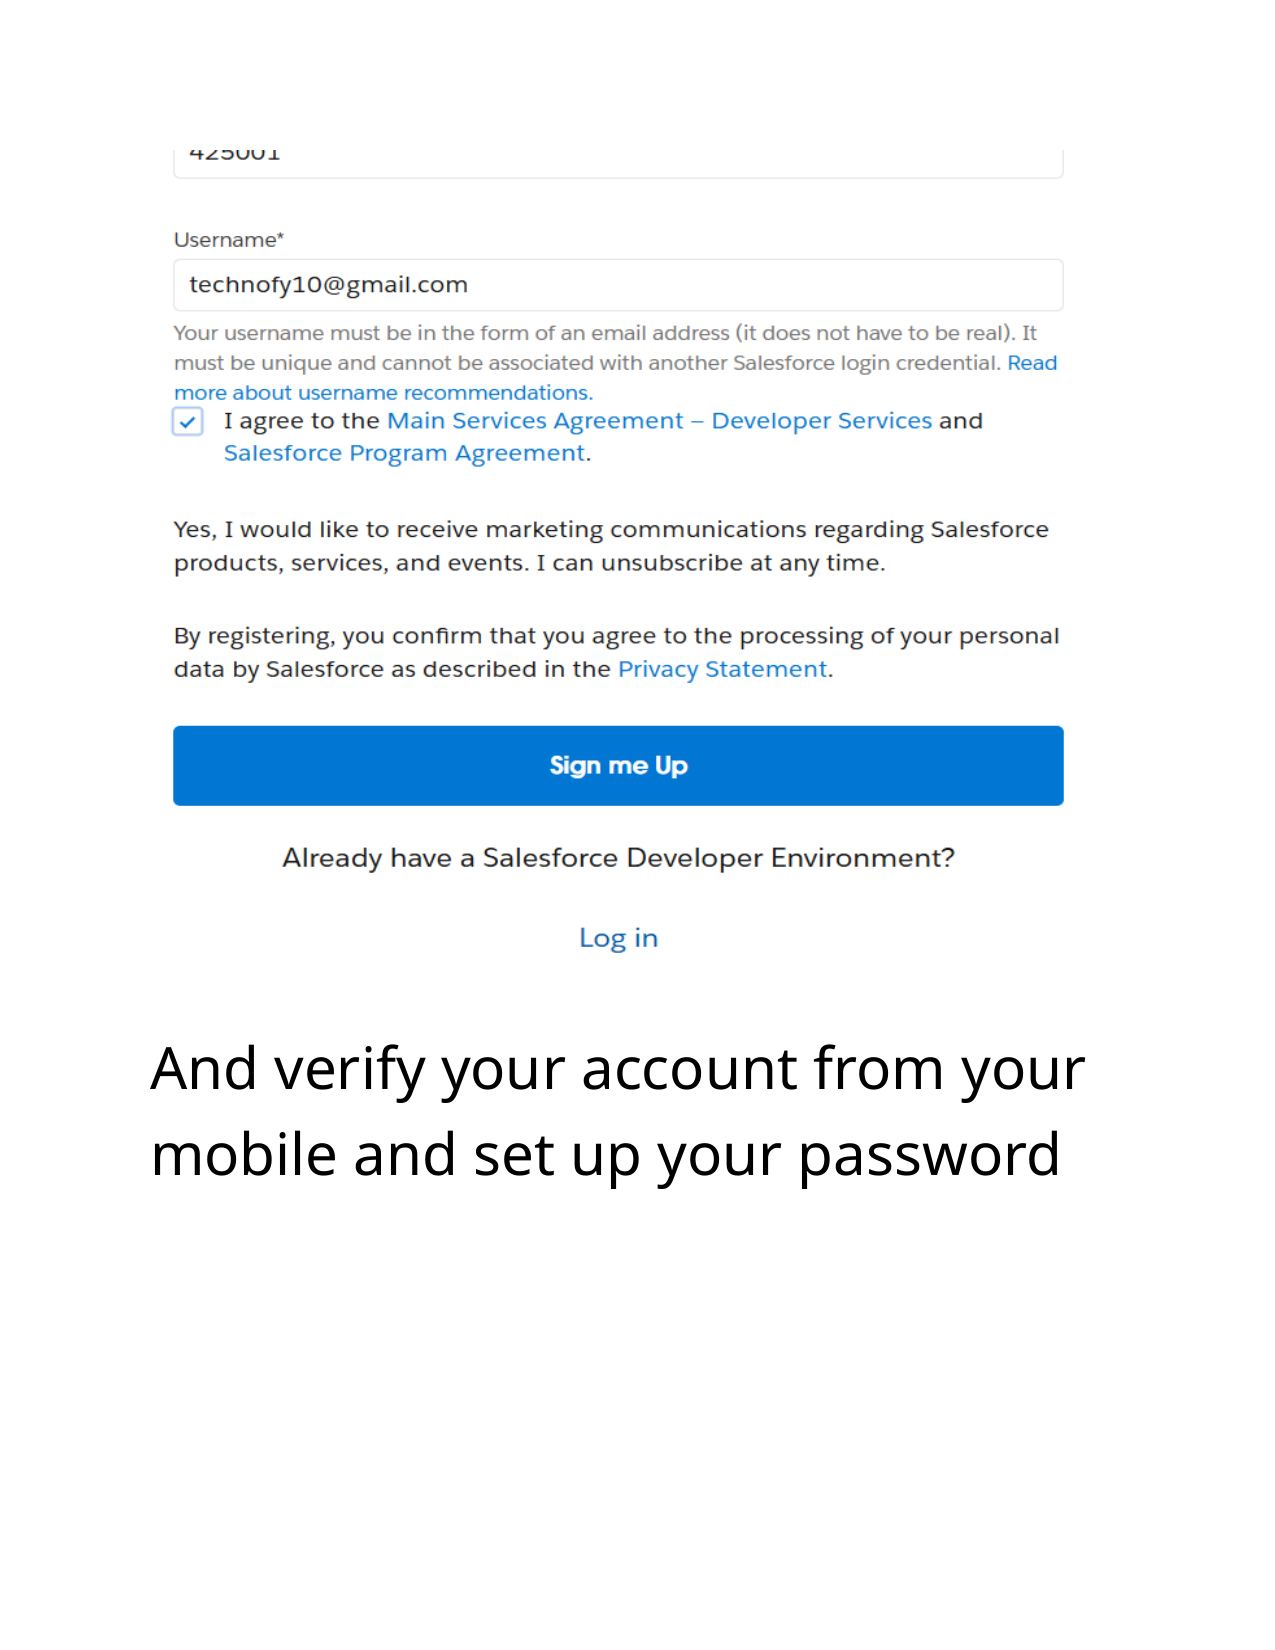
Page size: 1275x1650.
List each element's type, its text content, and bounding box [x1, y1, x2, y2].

picture [150, 150, 1125, 1009]
text And verify your account from your mobile and set up your password [150, 1027, 1125, 1193]
